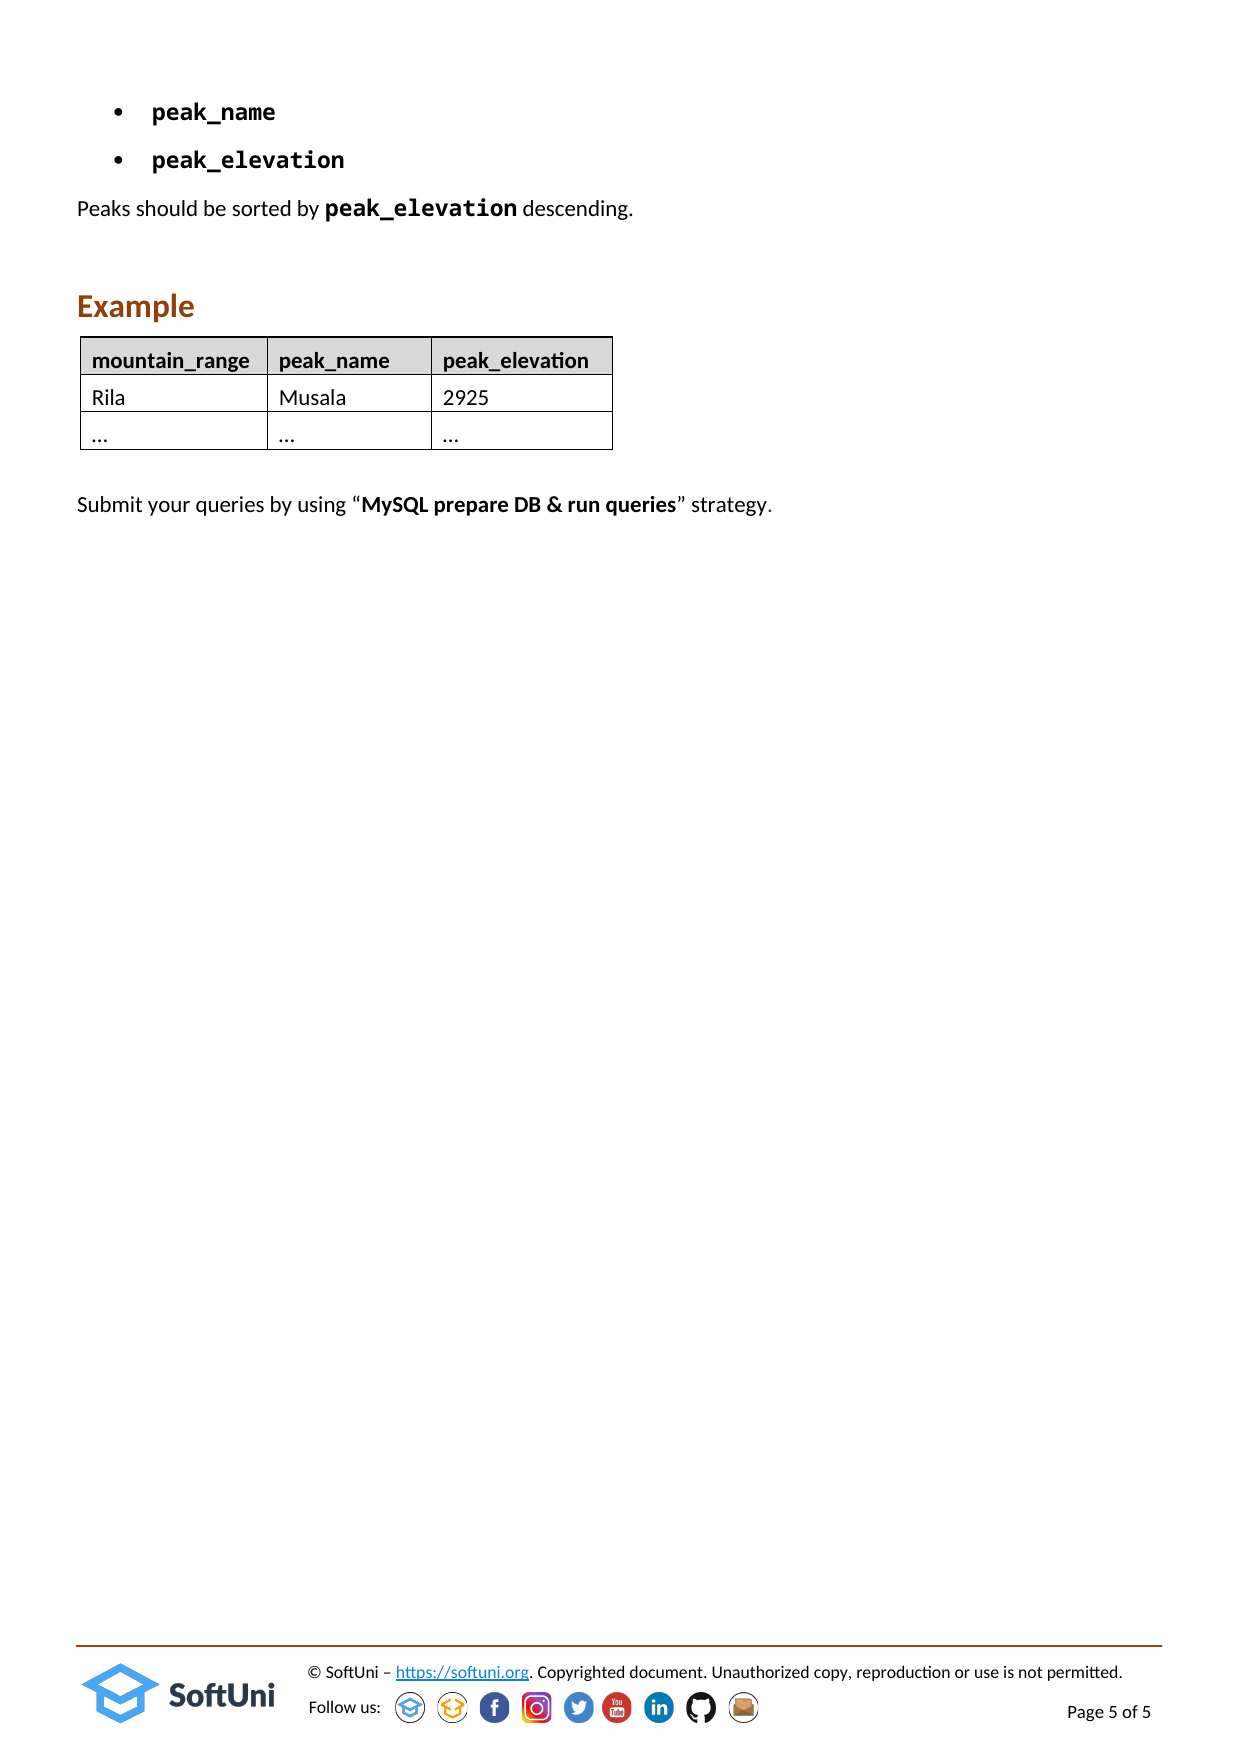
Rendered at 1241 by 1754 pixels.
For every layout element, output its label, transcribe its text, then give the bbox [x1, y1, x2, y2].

list peak_elevation [114, 144, 1163, 175]
subtitle Example [77, 285, 1163, 326]
table_cell Musala [268, 375, 431, 411]
picture [644, 1714, 653, 1723]
text Peaks should be sorted by peak_elevation descending. [77, 192, 1163, 223]
picture [665, 1692, 674, 1701]
text Submit your queries by using “MySQL prepare DB & run queries” strategy. [77, 458, 1163, 518]
picture [437, 1692, 468, 1723]
picture [644, 1692, 653, 1701]
picture [658, 1705, 667, 1714]
picture [602, 1692, 632, 1723]
table_cell … [81, 412, 267, 448]
picture [395, 1692, 425, 1723]
list peak_name [114, 95, 1163, 127]
table_cell … [268, 412, 431, 448]
picture [479, 1692, 510, 1723]
table_cell 2925 [432, 375, 612, 411]
table_cell … [432, 412, 612, 448]
picture [686, 1692, 716, 1723]
table_header peak_name [268, 338, 431, 374]
picture [522, 1692, 552, 1723]
picture [564, 1692, 594, 1723]
picture [665, 1714, 674, 1723]
picture [728, 1692, 759, 1723]
table_header mountain_range [81, 338, 267, 374]
table_cell Rila [81, 375, 267, 411]
table_header peak_elevation [432, 338, 612, 374]
picture [75, 1658, 281, 1729]
